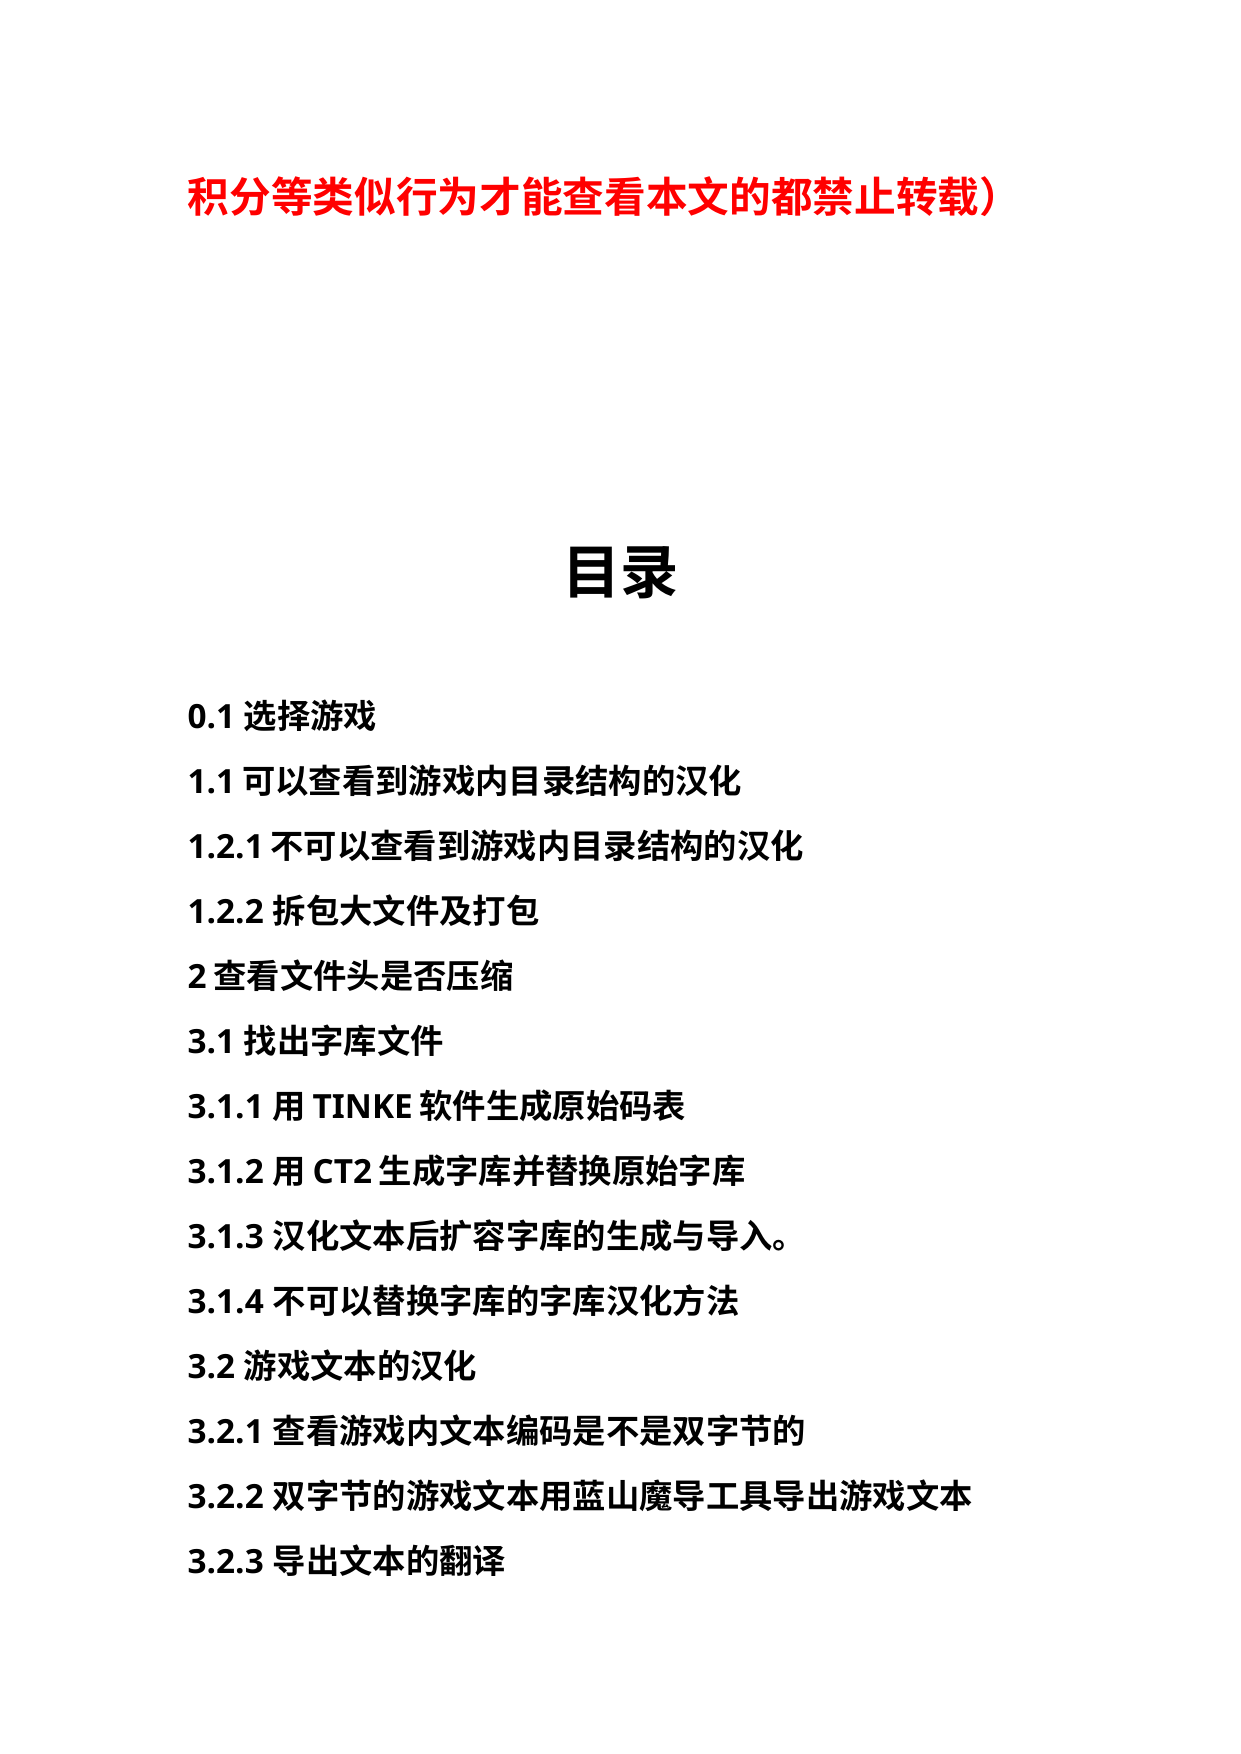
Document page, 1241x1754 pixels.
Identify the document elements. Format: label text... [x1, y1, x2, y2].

text 0.1 选择游戏 [187, 682, 1053, 747]
text 目录 [187, 519, 1053, 617]
text 3.2.3 导出文本的翻译 [187, 1527, 1053, 1592]
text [187, 162, 1053, 227]
text 3.2 游戏文本的汉化 [187, 1332, 1053, 1397]
text 1.2.1不可以查看到游戏内目录结构的汉化 [187, 812, 1053, 877]
text 3.1 找出字库文件 [187, 1007, 1053, 1072]
text 3.2.1 查看游戏内文本编码是不是双字节的 [187, 1397, 1053, 1462]
text 3.1.2 用CT2生成字库并替换原始字库 [187, 1137, 1053, 1202]
text 1.1可以查看到游戏内目录结构的汉化 [187, 747, 1053, 812]
text 3.1.4 不可以替换字库的字库汉化方法 [187, 1267, 1053, 1332]
text 3.2.2 双字节的游戏文本用蓝山魔导工具导出游戏文本 [187, 1462, 1053, 1527]
text 2查看文件头是否压缩 [187, 942, 1053, 1007]
text 3.1.1 用TINKE软件生成原始码表 [187, 1072, 1053, 1137]
text 1.2.2 拆包大文件及打包 [187, 877, 1053, 942]
text 3.1.3 汉化文本后扩容字库的生成与导入。 [187, 1202, 1053, 1267]
